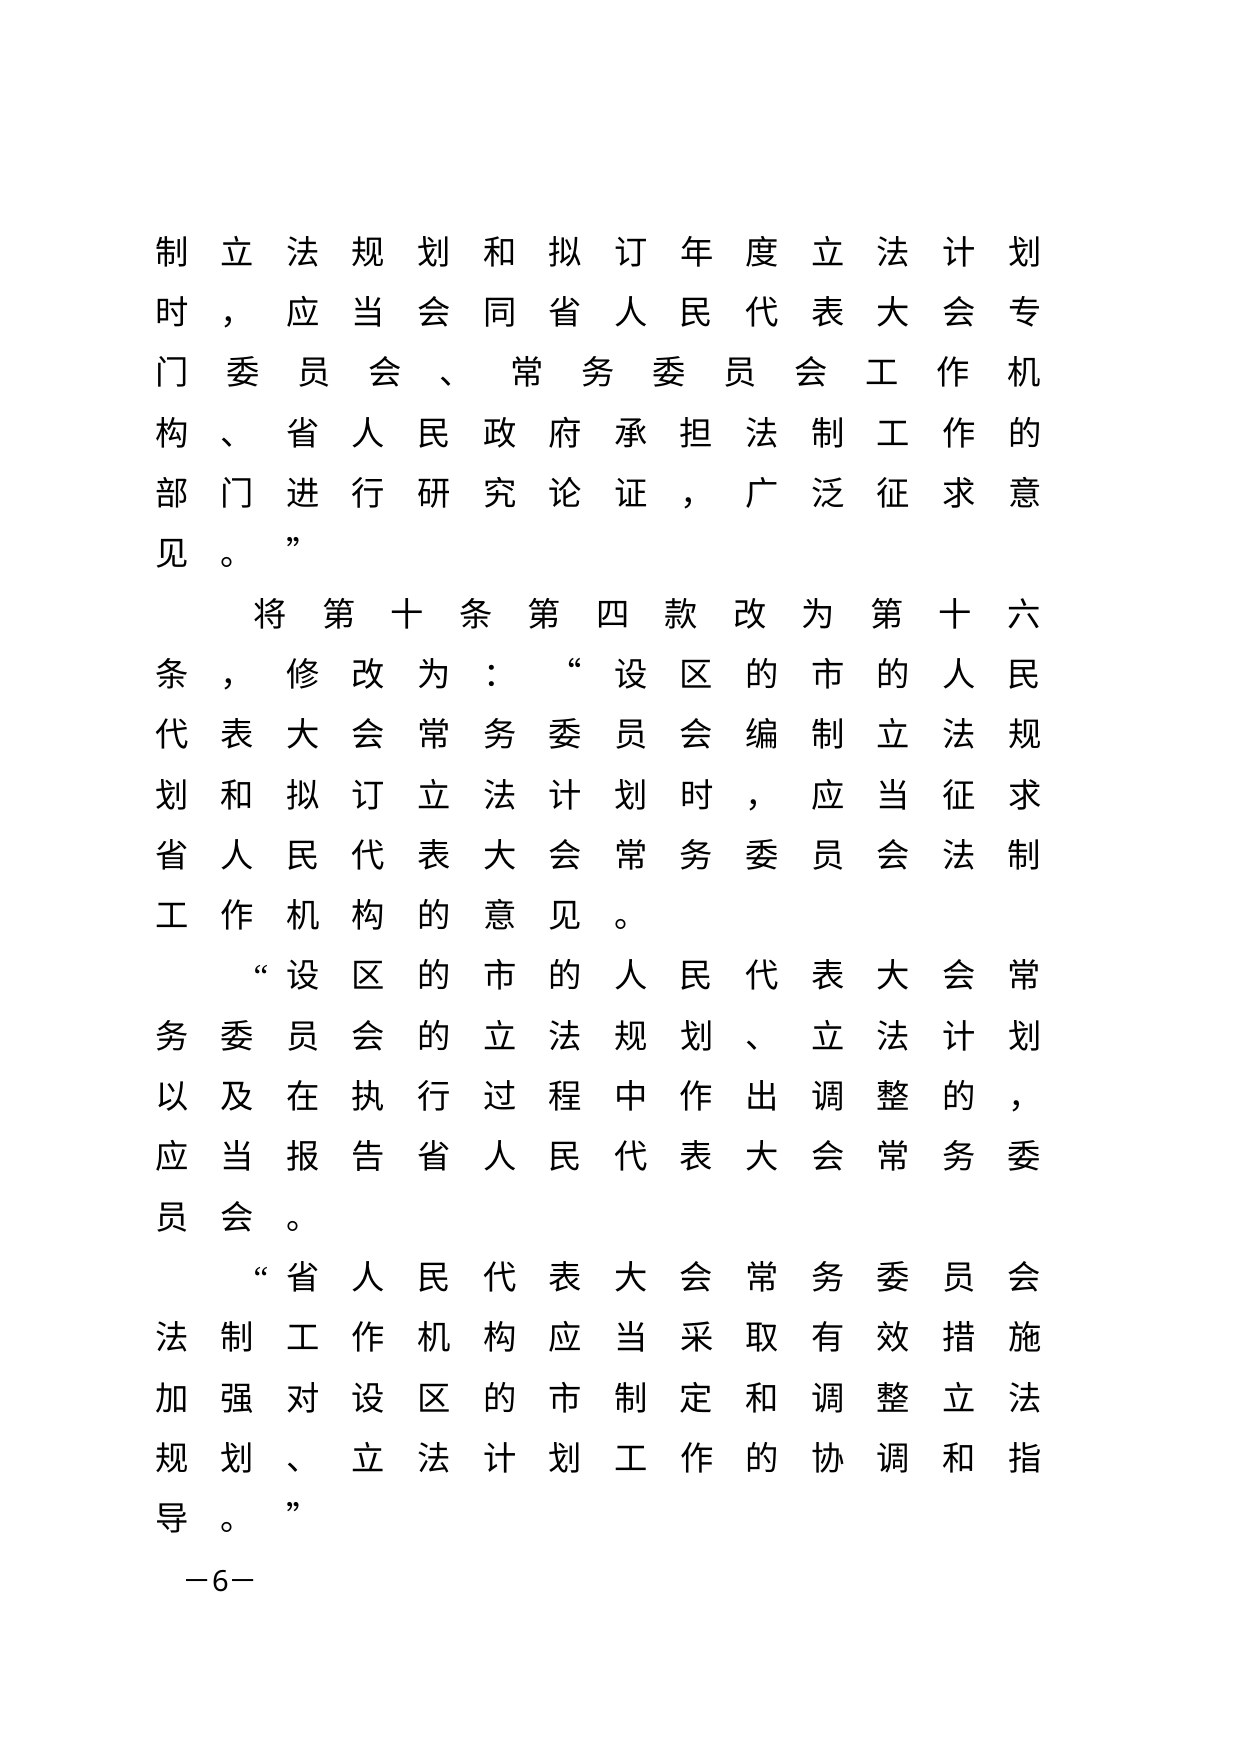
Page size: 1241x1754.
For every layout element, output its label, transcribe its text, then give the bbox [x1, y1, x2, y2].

list “设区的市的人民代表大会常务委员会的立法规划、立法计划以及在执行过程中作出调整的，应当报告省人民代表大会常务委员会。 [155, 943, 1073, 1245]
list “常务委员会法制工作机构编制立法规划和拟订年度立法计划时，应当会同省人民代表大会专门委员会、常务委员会工作机构、省人民政府承担法制工作的部门进行研究论证，广泛征求意见。” [155, 219, 1073, 581]
list “省人民代表大会常务委员会法制工作机构应当采取有效措施加强对设区的市制定和调整立法规划、立法计划工作的协调和指导。” [155, 1245, 1073, 1546]
list 将第十条第四款改为第十六条，修改为：“设区的市的人民代表大会常务委员会编制立法规划和拟订立法计划时，应当征求省人民代表大会常务委员会法制工作机构的意见。 [155, 581, 1073, 943]
